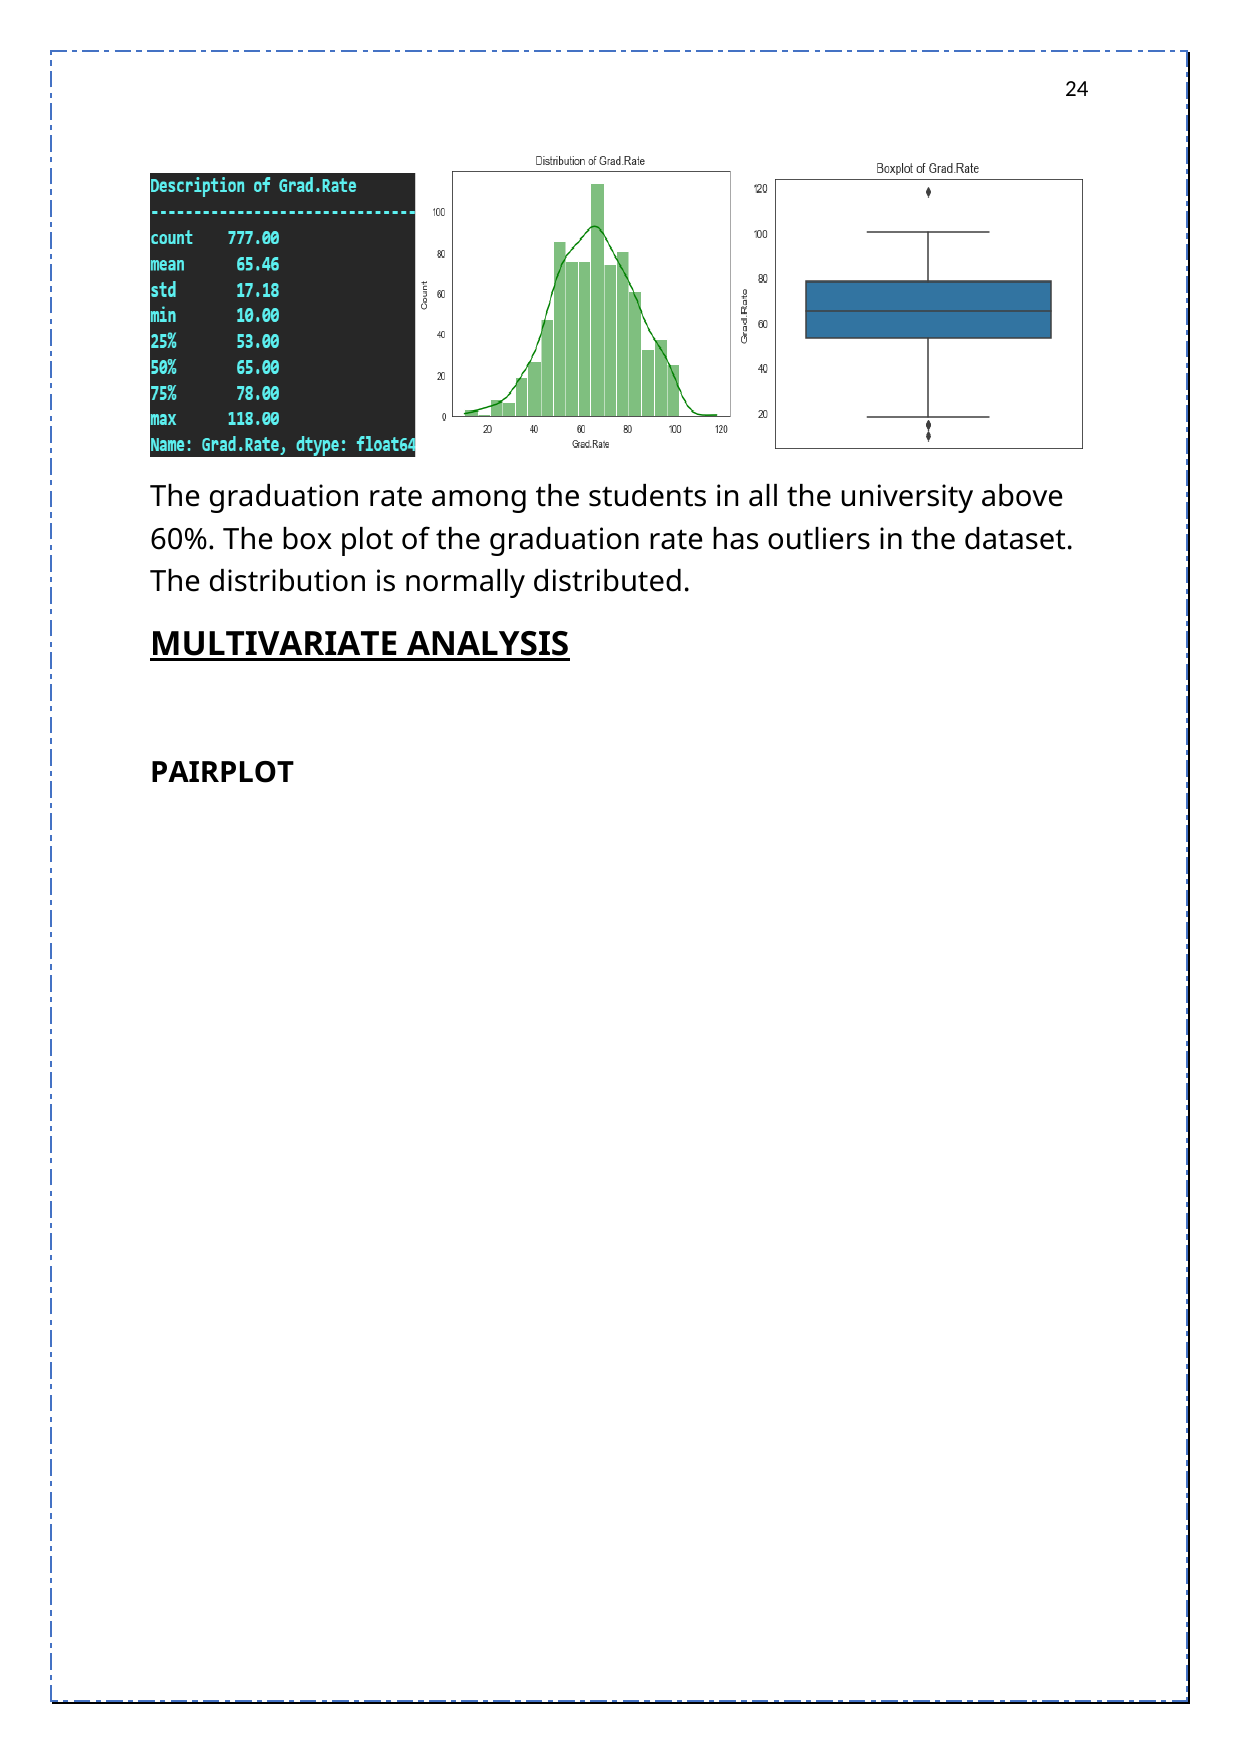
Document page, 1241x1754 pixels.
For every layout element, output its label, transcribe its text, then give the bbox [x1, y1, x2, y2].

text MULTIVARIATE ANALYSIS [150, 620, 1088, 666]
text The graduation rate among the students in all the university above 60%. The box plot of the graduation rate has outliers in the dataset. The distribution is normally distributed. [150, 475, 1088, 600]
picture [150, 150, 1088, 457]
text PAIRPLOT [150, 751, 1088, 791]
